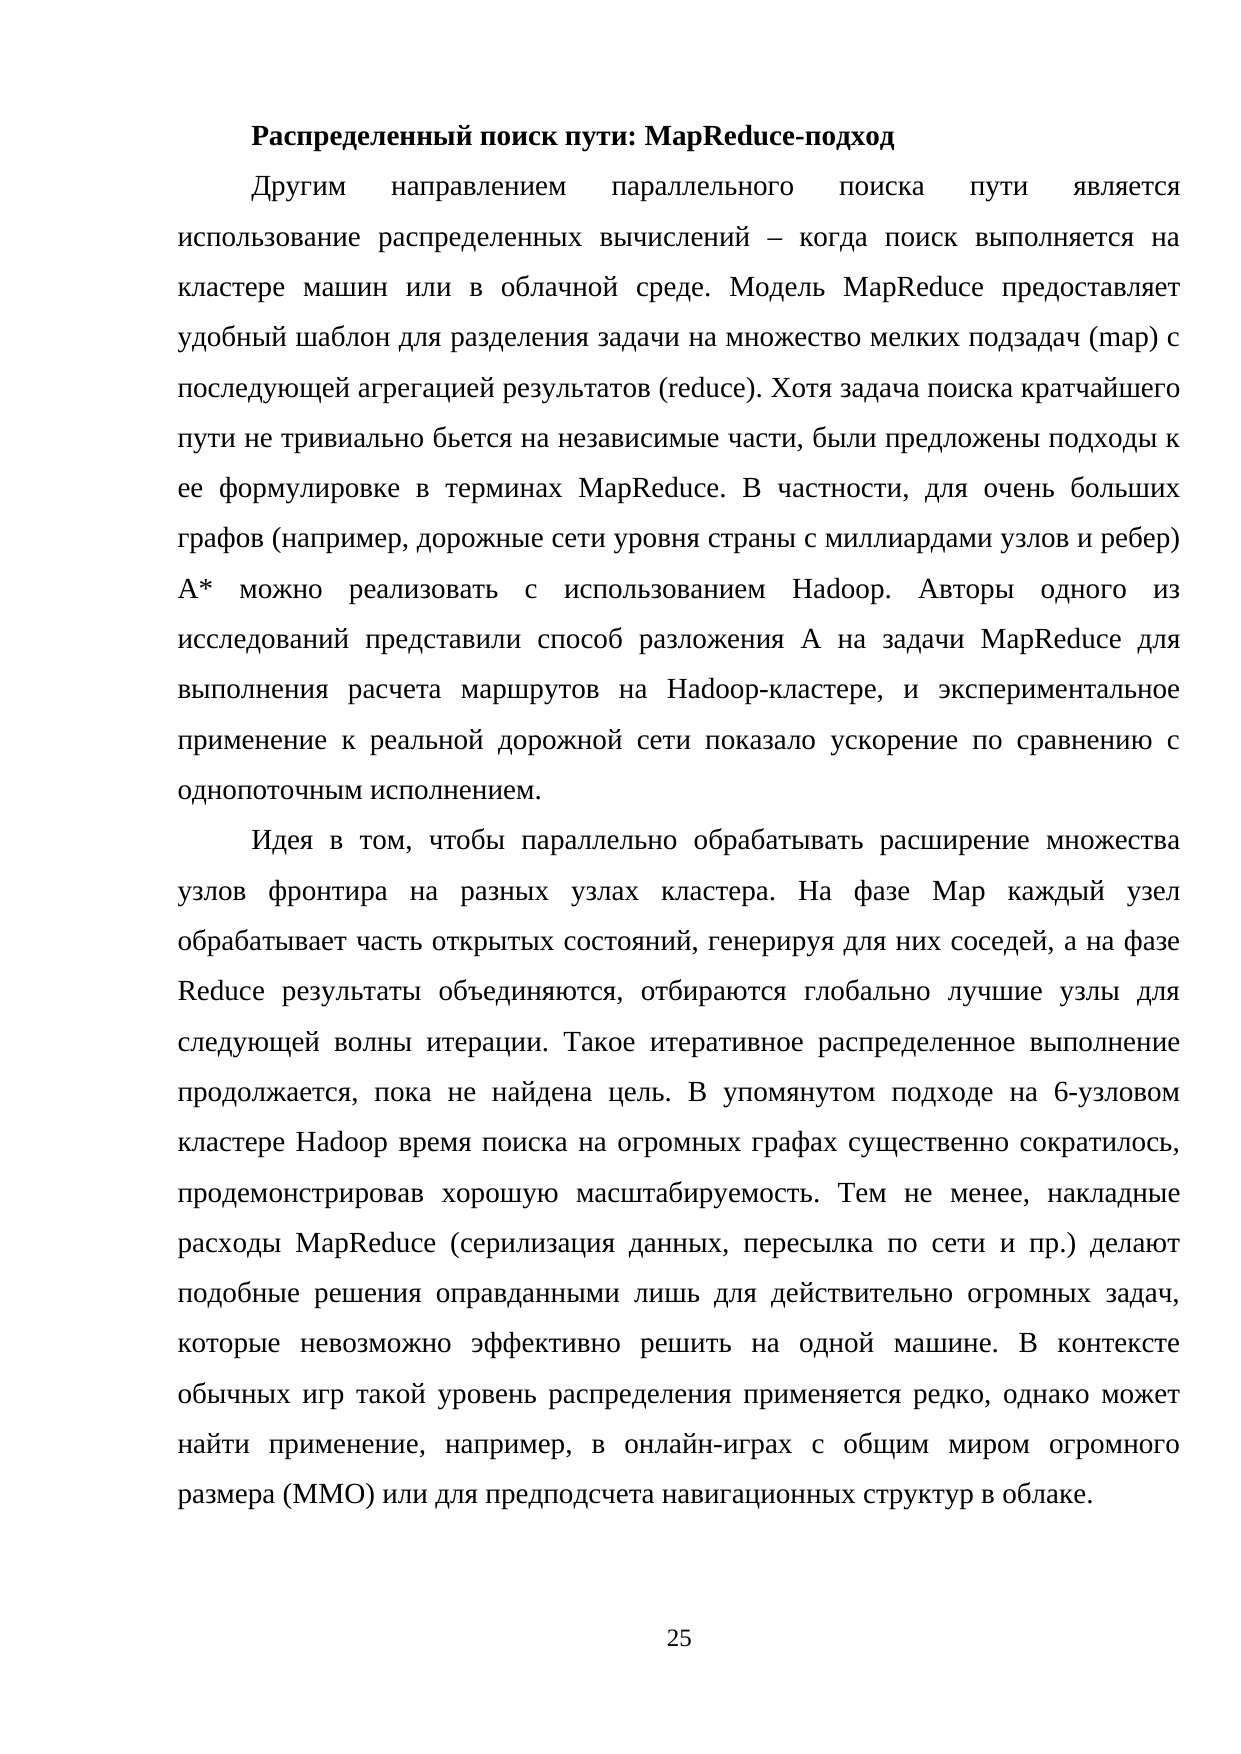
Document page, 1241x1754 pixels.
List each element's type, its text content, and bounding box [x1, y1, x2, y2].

text Другим направлением параллельного поиска пути является использование распределенных вычислений – когда поиск выполняется на кластере машин или в облачной среде. Модель MapReduce предоставляет удобный шаблон для разделения задачи на множество мелких подзадач (map) с последующей агрегацией результатов (reduce). Хотя задача поиска кратчайшего пути не тривиально бьется на независимые части, были предложены подходы к ее формулировке в терминах MapReduce. В частности, для очень больших графов (например, дорожные сети уровня страны с миллиардами узлов и ребер) A* можно реализовать с использованием Hadoop. Авторы одного из исследований представили способ разложения A на задачи MapReduce для выполнения расчета маршрутов на Hadoop-кластере, и экспериментальное применение к реальной дорожной сети показало ускорение по сравнению с однопоточным исполнением. [177, 168, 1181, 806]
text Распределенный поиск пути: MapReduce-подход [177, 118, 1181, 152]
text Идея в том, чтобы параллельно обрабатывать расширение множества узлов фронтира на разных узлах кластера. На фазе Map каждый узел обрабатывает часть открытых состояний, генерируя для них соседей, а на фазе Reduce результаты объединяются, отбираются глобально лучшие узлы для следующей волны итерации. Такое итеративное распределенное выполнение продолжается, пока не найдена цель. В упомянутом подходе на 6-узловом кластере Hadoop время поиска на огромных графах существенно сократилось, продемонстрировав хорошую масштабируемость. Тем не менее, накладные расходы MapReduce (серилизация данных, пересылка по сети и пр.) делают подобные решения оправданными лишь для действительно огромных задач, которые невозможно эффективно решить на одной машине. В контексте обычных игр такой уровень распределения применяется редко, однако может найти применение, например, в онлайн-играх с общим миром огромного размера (MMO) или для предподсчета навигационных структур в облаке. [177, 822, 1181, 1510]
